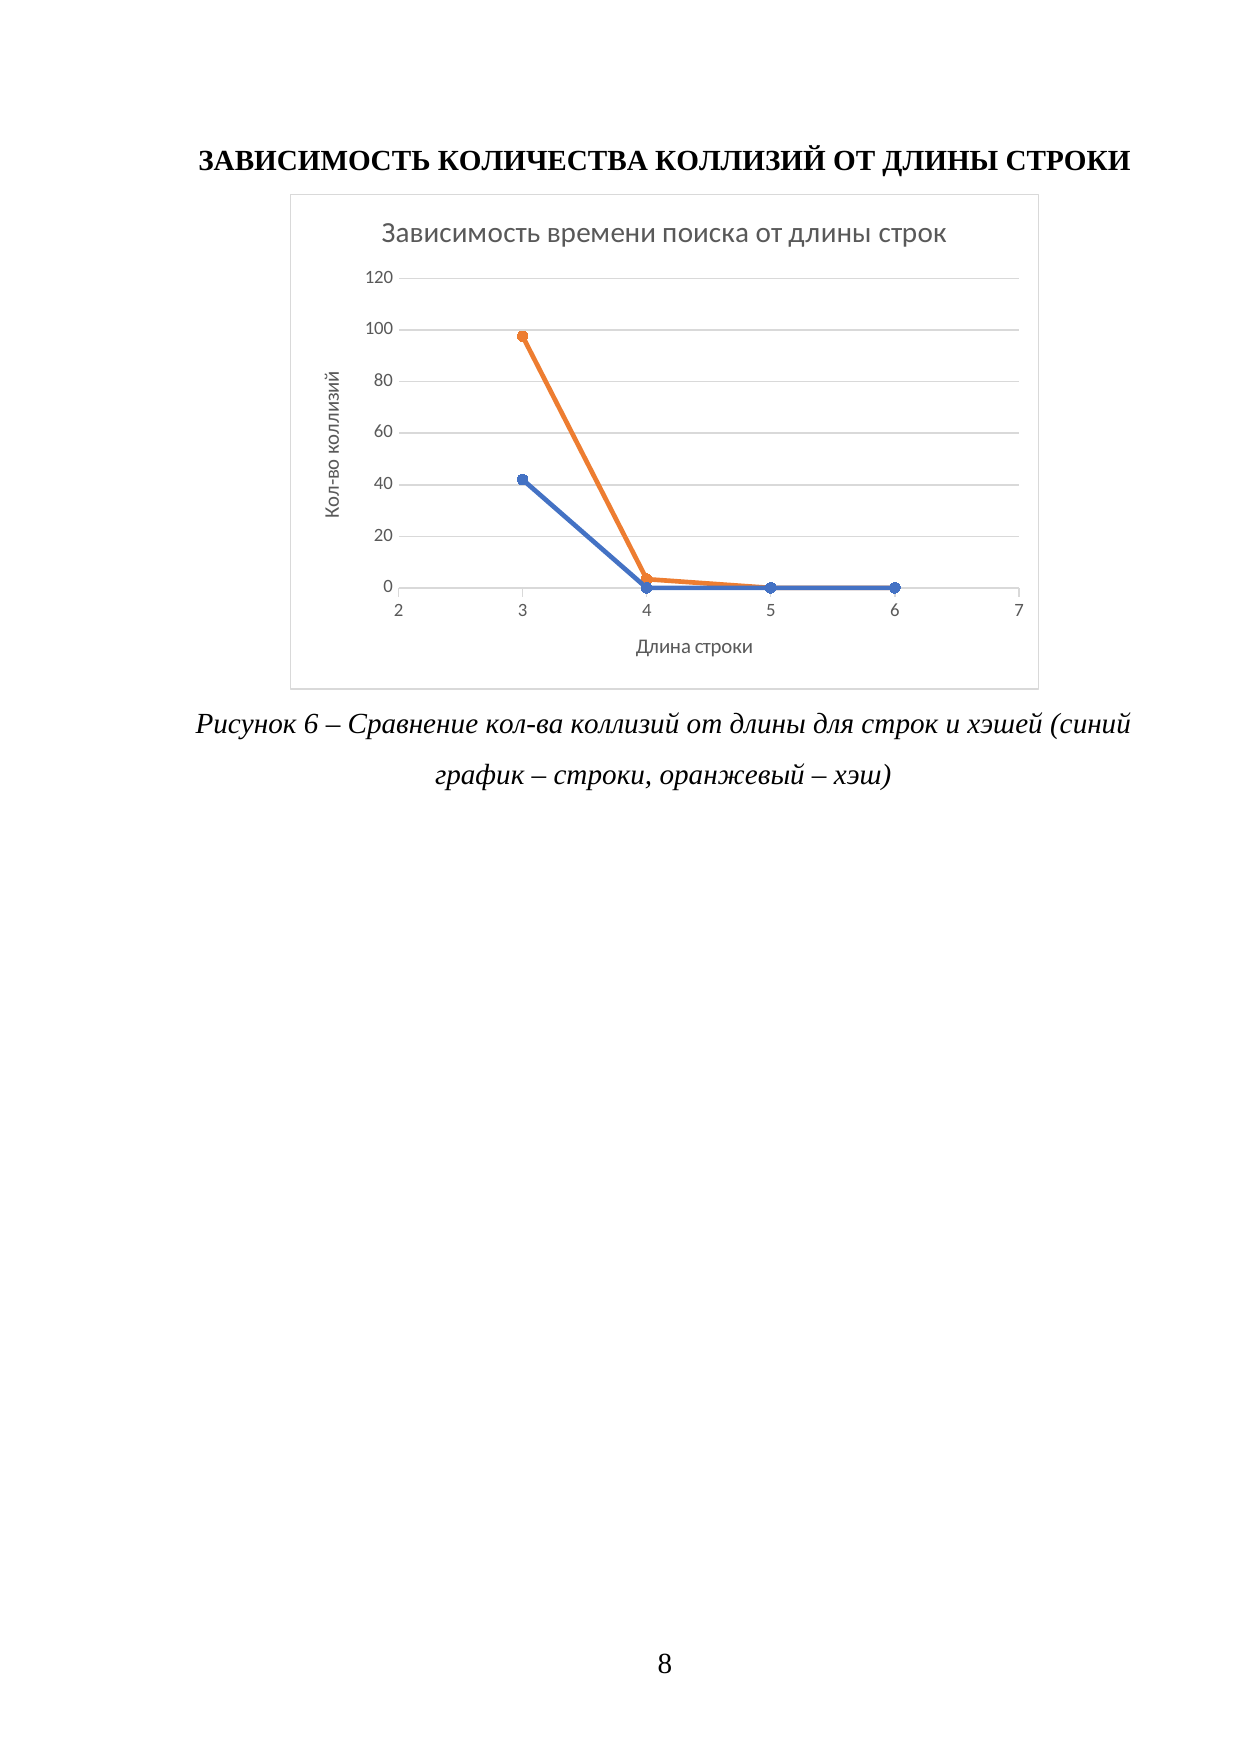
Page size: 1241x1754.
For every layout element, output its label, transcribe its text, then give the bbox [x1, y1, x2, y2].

text Рисунок 6 – Сравнение кол-ва коллизий от длины для строк и хэшей (синий график – строки, оранжевый – хэш) [177, 706, 1152, 790]
subtitle зависимость количеСтва коллизий от длины строки [177, 143, 1152, 177]
